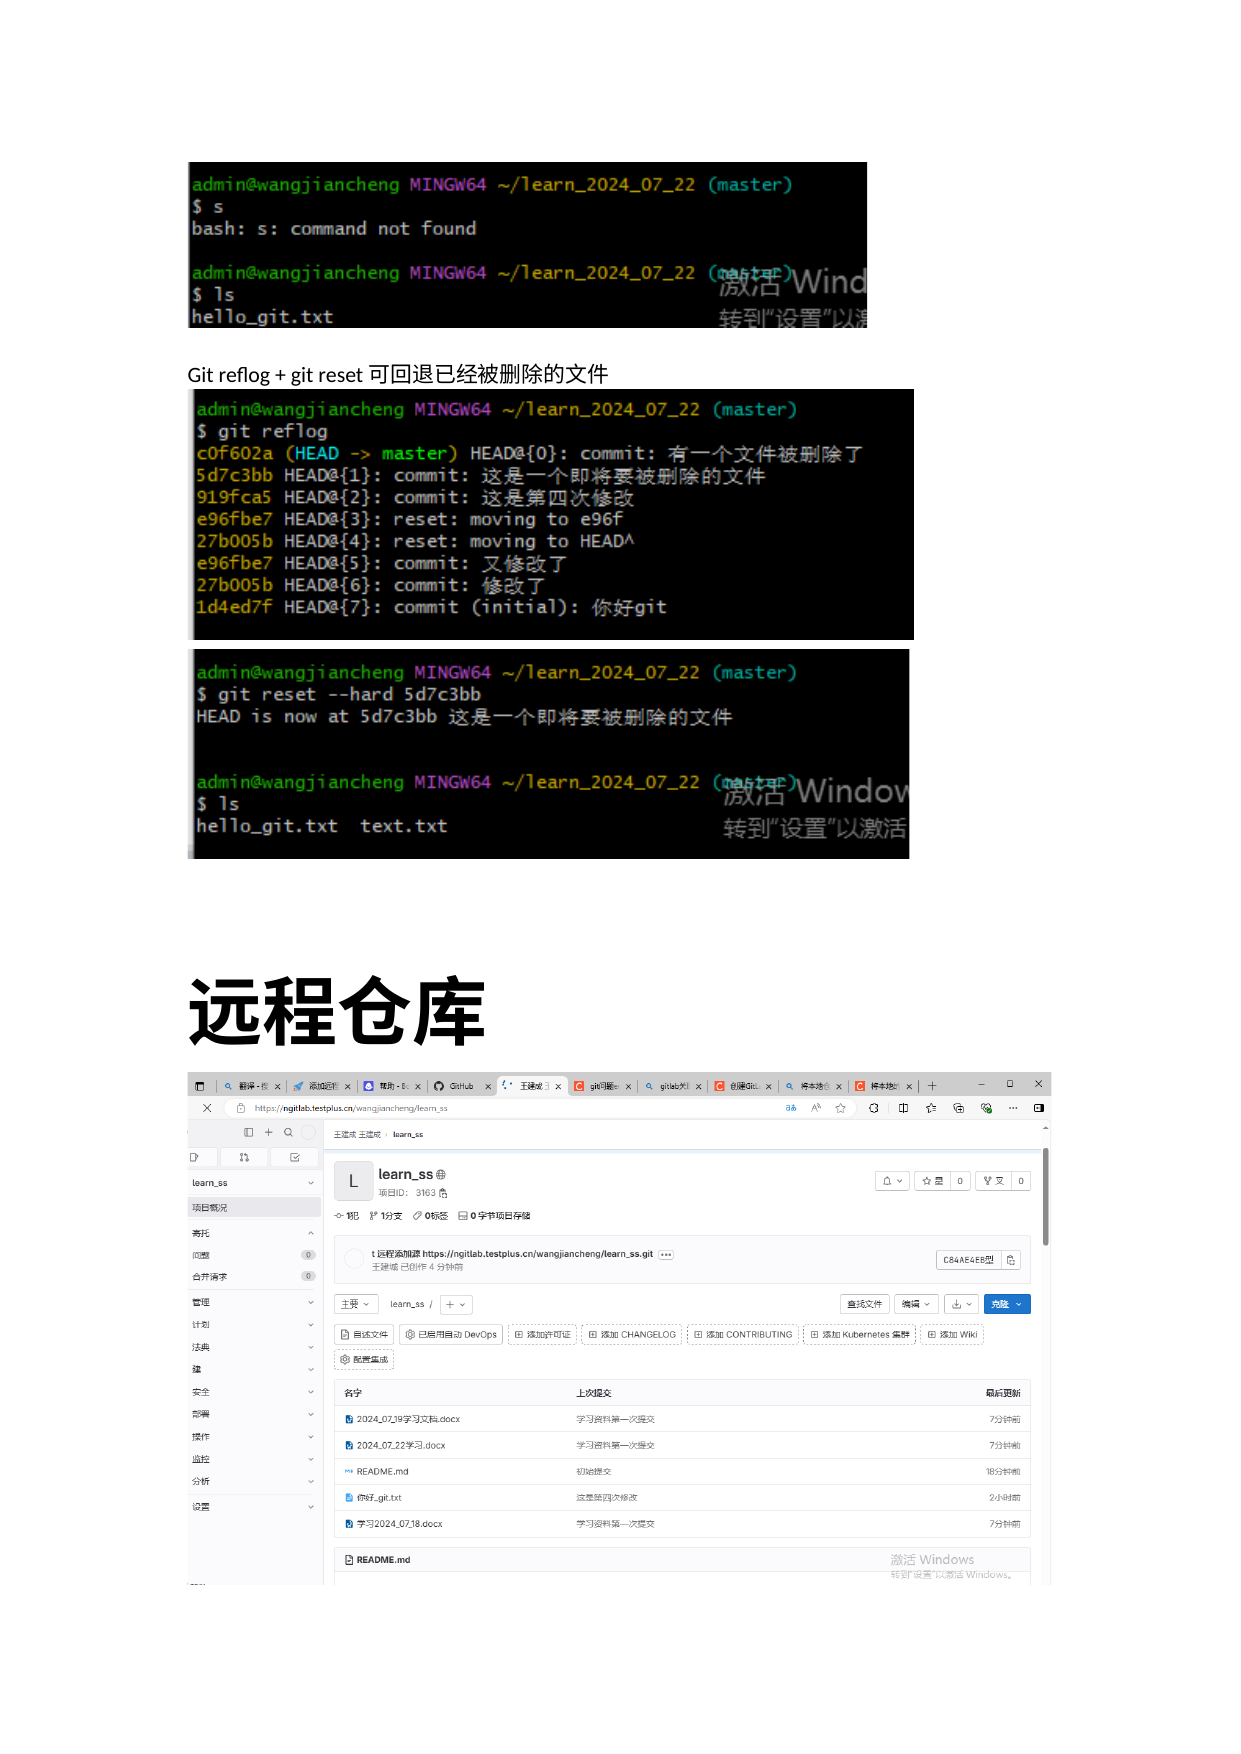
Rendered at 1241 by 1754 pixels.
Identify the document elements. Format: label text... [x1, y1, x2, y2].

picture [187, 162, 868, 328]
picture [187, 649, 910, 859]
text 远程仓库 [187, 942, 1053, 1072]
picture [187, 1072, 1052, 1585]
picture [187, 389, 914, 640]
